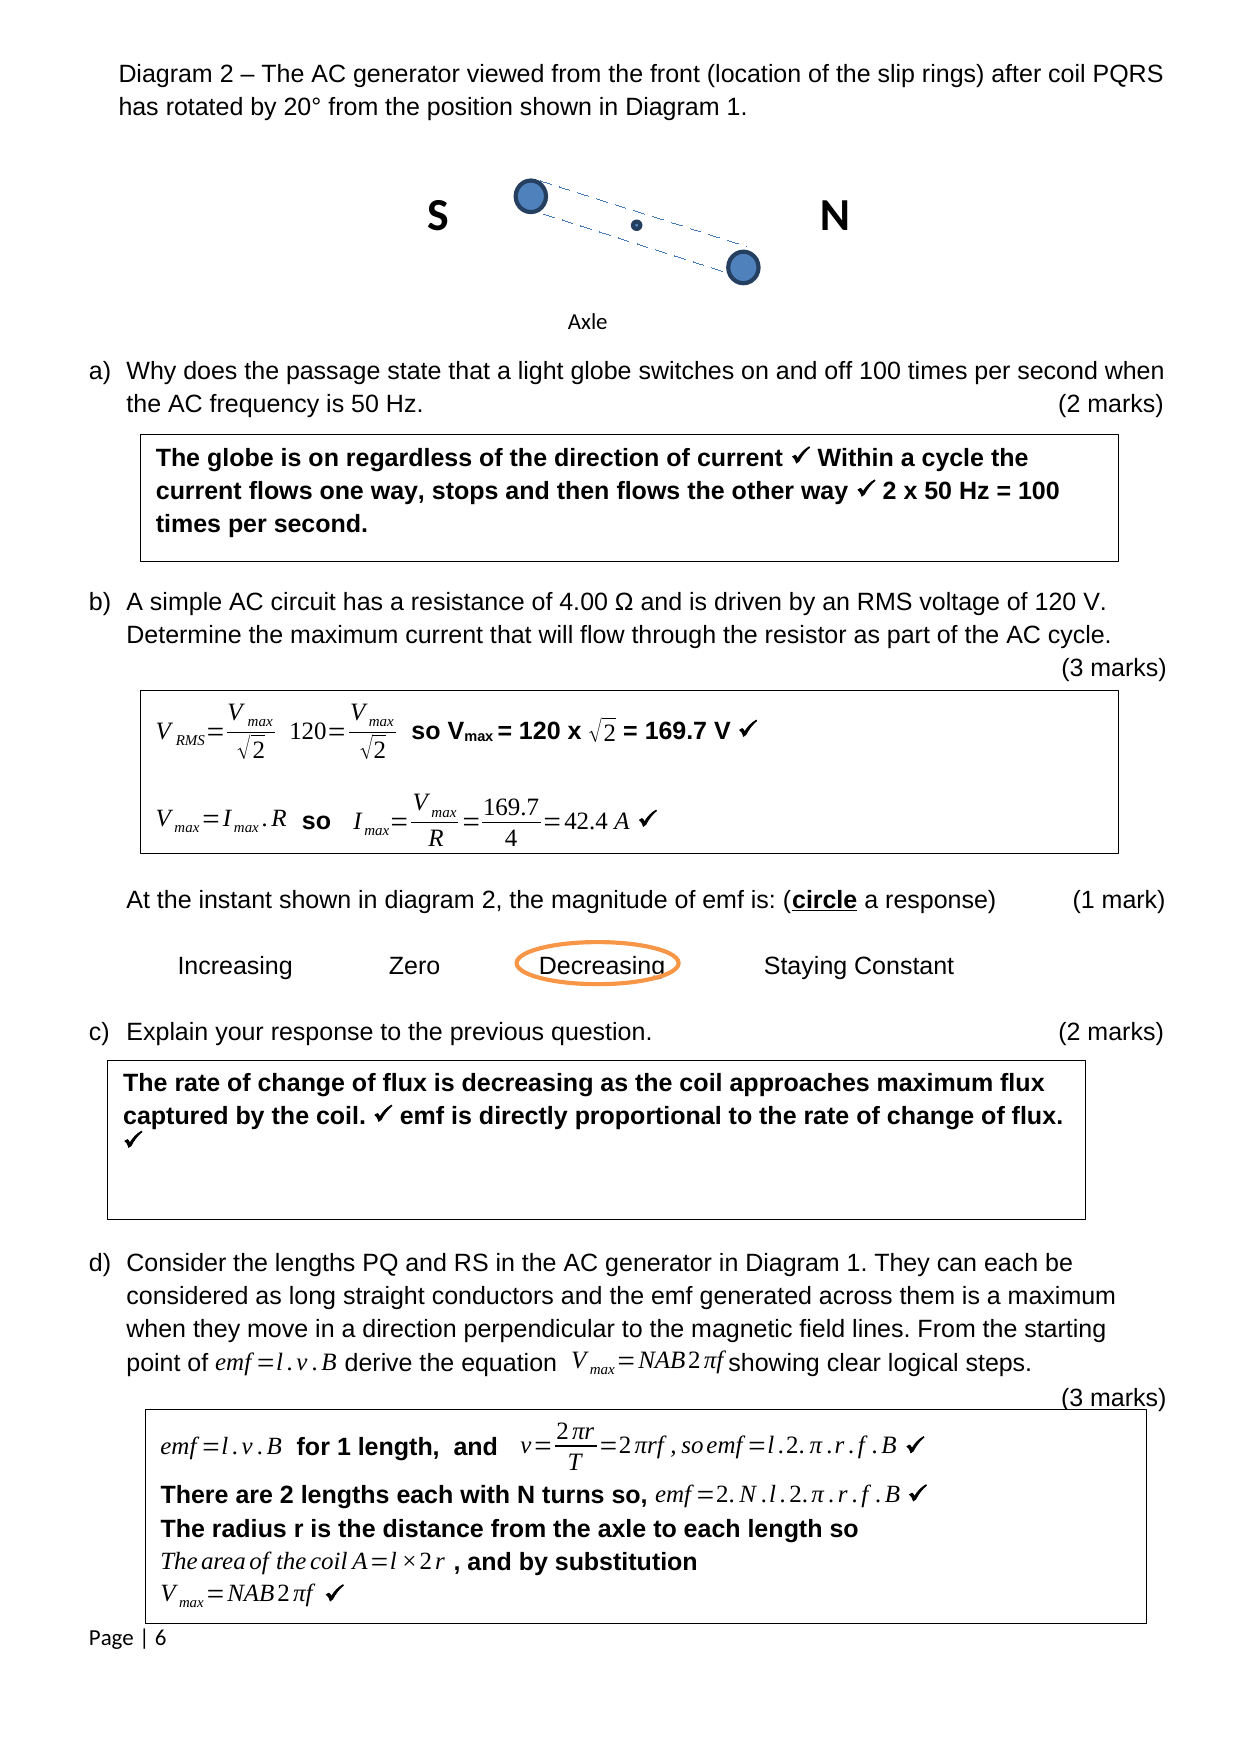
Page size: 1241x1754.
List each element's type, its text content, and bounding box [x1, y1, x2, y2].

text Increasing Zero Decreasing Staying Constant [177, 951, 532, 979]
list Explain your response to the previous question. (2 marks) [89, 1017, 1167, 1045]
list At the instant shown in diagram 2, the magnitude of emf is: (circle a response) (1 mark) [126, 884, 1167, 913]
list A simple AC circuit has a resistance of 4.00 Ω and is driven by an RMS voltage of 120 V. Determine the maximum current that will flow through the resistor as part of the AC cycle. [89, 587, 1167, 649]
text (3 marks) [89, 653, 1167, 682]
list (3 marks) [1026, 1382, 1167, 1411]
text Diagram 2 – The AC generator viewed from the front (location of the slip rings) after coil PQRS has rotated by 20° from the position shown in Diagram 1. [118, 59, 1167, 121]
text Increasing Zero Decreasing Staying Constant [663, 951, 1167, 979]
list Consider the lengths PQ and RS in the AC generator in Diagram 1. They can each be considered as long straight conductors and the emf generated across them is a maximum when they move in a direction perpendicular to the magnetic field lines. From the starting point of derive the equation showing clear logical steps. [89, 1248, 1167, 1378]
text Increasing Zero Decreasing Staying Constant [519, 951, 676, 979]
list Why does the passage state that a light globe switches on and off 100 times per second when the AC frequency is 50 Hz. (2 marks) [89, 356, 1167, 418]
